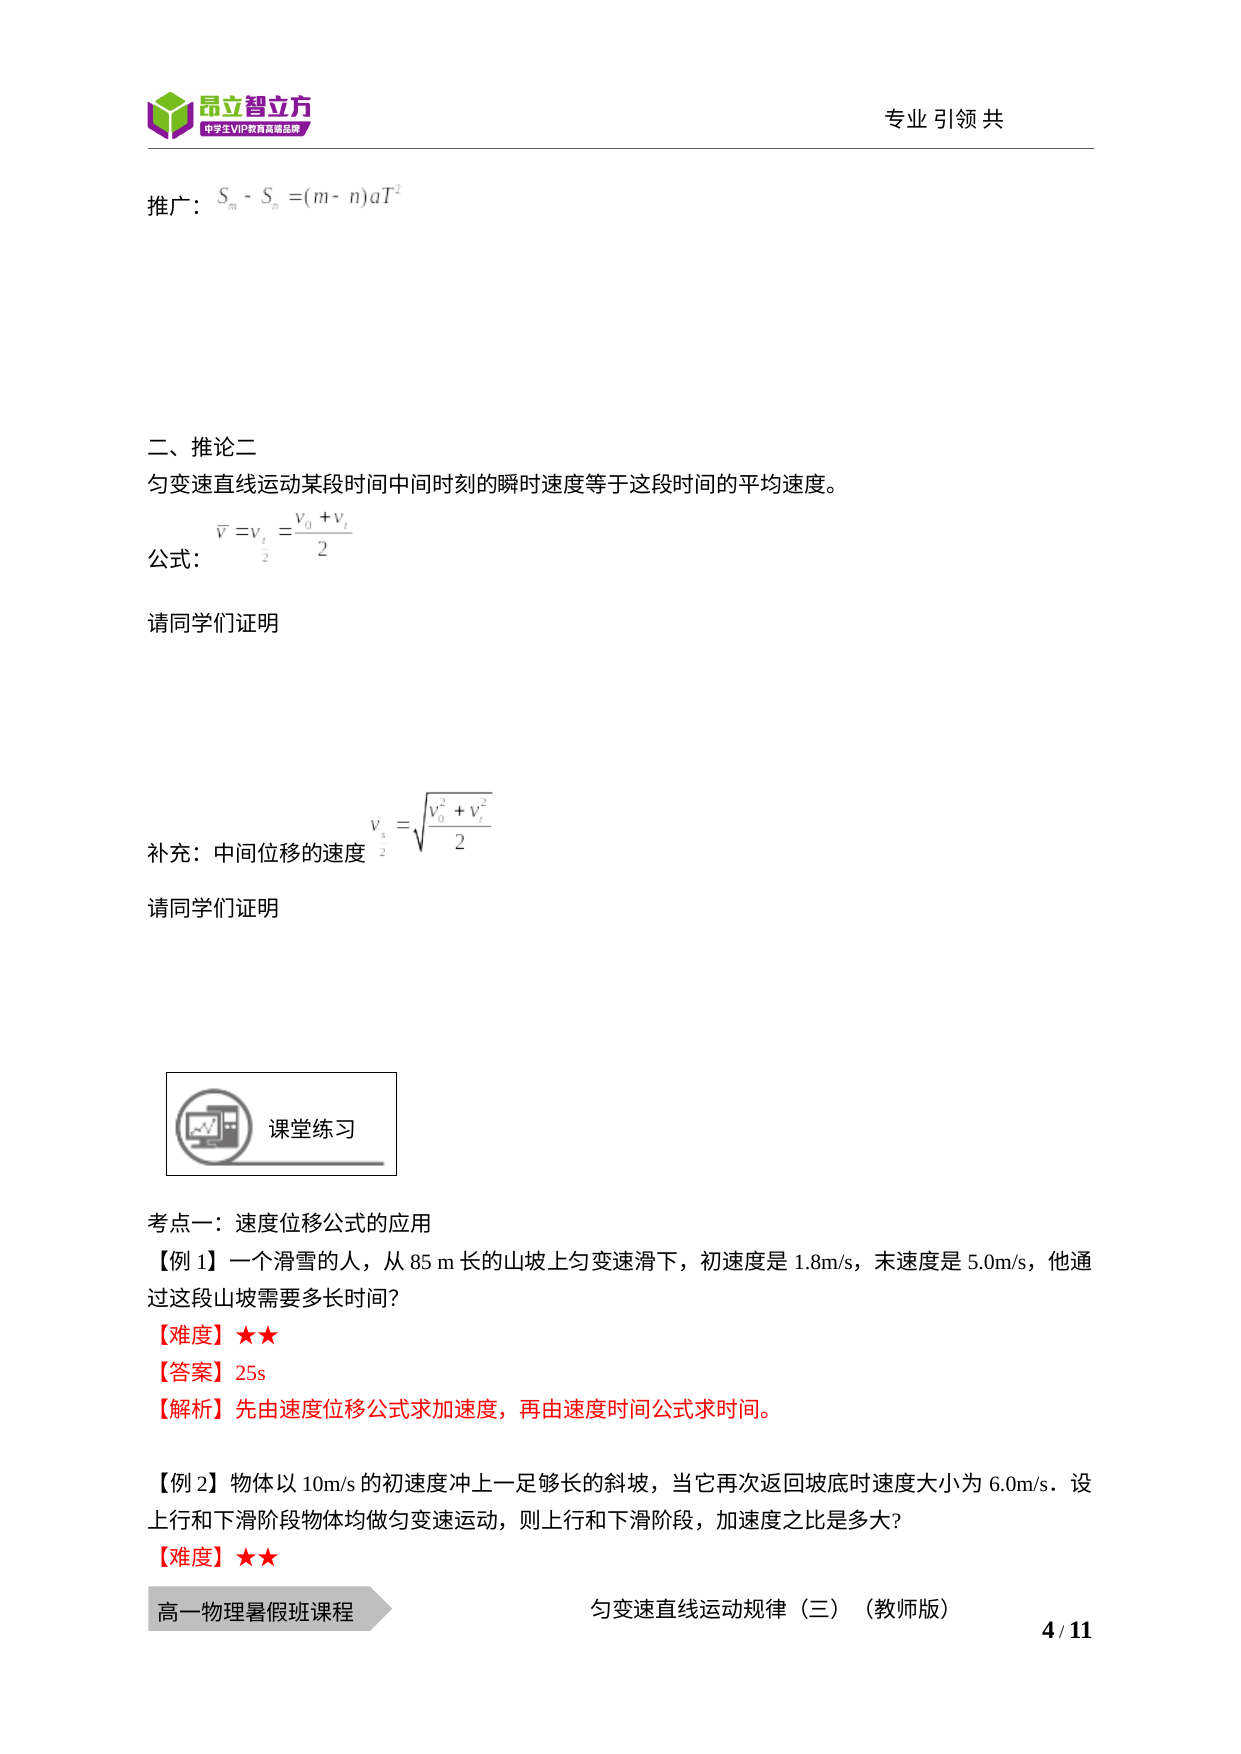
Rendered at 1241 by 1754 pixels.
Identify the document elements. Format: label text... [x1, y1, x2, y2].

text 二、推论二 [148, 429, 1092, 462]
text 公式： [148, 503, 1092, 601]
text 【例1】一个滑雪的人，从85 m长的山坡上匀变速滑下，初速度是1.8m/s，末速度是5.0m/s，他通过这段山坡需要多长时间？ [148, 1243, 1092, 1313]
text 【解析】先由速度位移公式求加速度，再由速度时间公式求时间。 [148, 1392, 1092, 1424]
text 【例2】物体以10m/s的初速度冲上一足够长的斜坡，当它再次返回坡底时速度大小为6.0m/s．设上行和下滑阶段物体均做匀变速运动，则上行和下滑阶段，加速度之比是多大? [148, 1466, 1092, 1535]
text 推广： [148, 178, 1092, 243]
text 【难度】★★ [148, 1318, 1092, 1350]
picture [147, 92, 311, 139]
text 请同学们证明 [148, 890, 1092, 923]
picture [167, 1073, 396, 1175]
text 补充：中间位移的速度 [148, 788, 1092, 885]
text 请同学们证明 [148, 606, 1092, 638]
text 匀变速直线运动某段时间中间时刻的瞬时速度等于这段时间的平均速度。 [148, 466, 1092, 499]
text 【答案】25s [148, 1355, 1092, 1387]
text 考点一：速度位移公式的应用 [148, 1206, 1092, 1238]
text 【难度】★★ [148, 1540, 1092, 1572]
